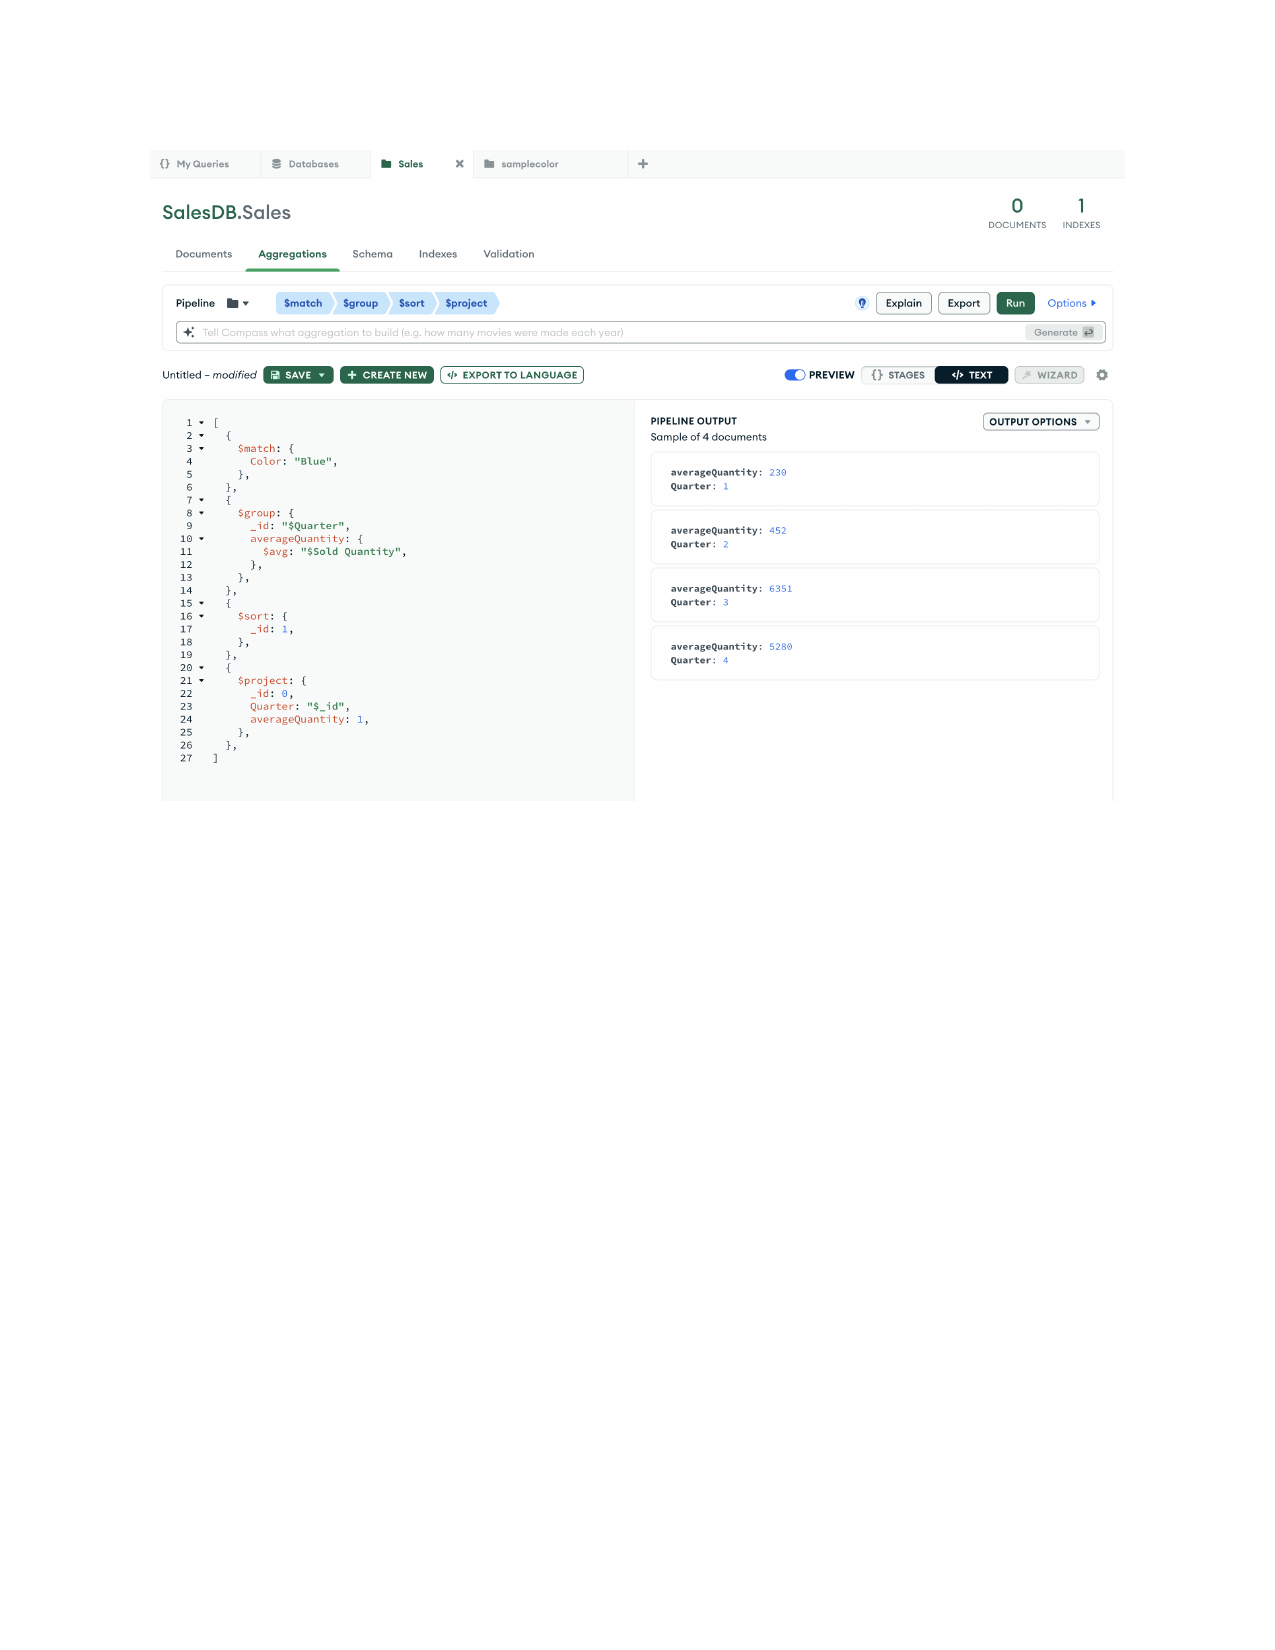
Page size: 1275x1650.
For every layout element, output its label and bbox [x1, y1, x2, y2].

picture [150, 150, 1125, 801]
